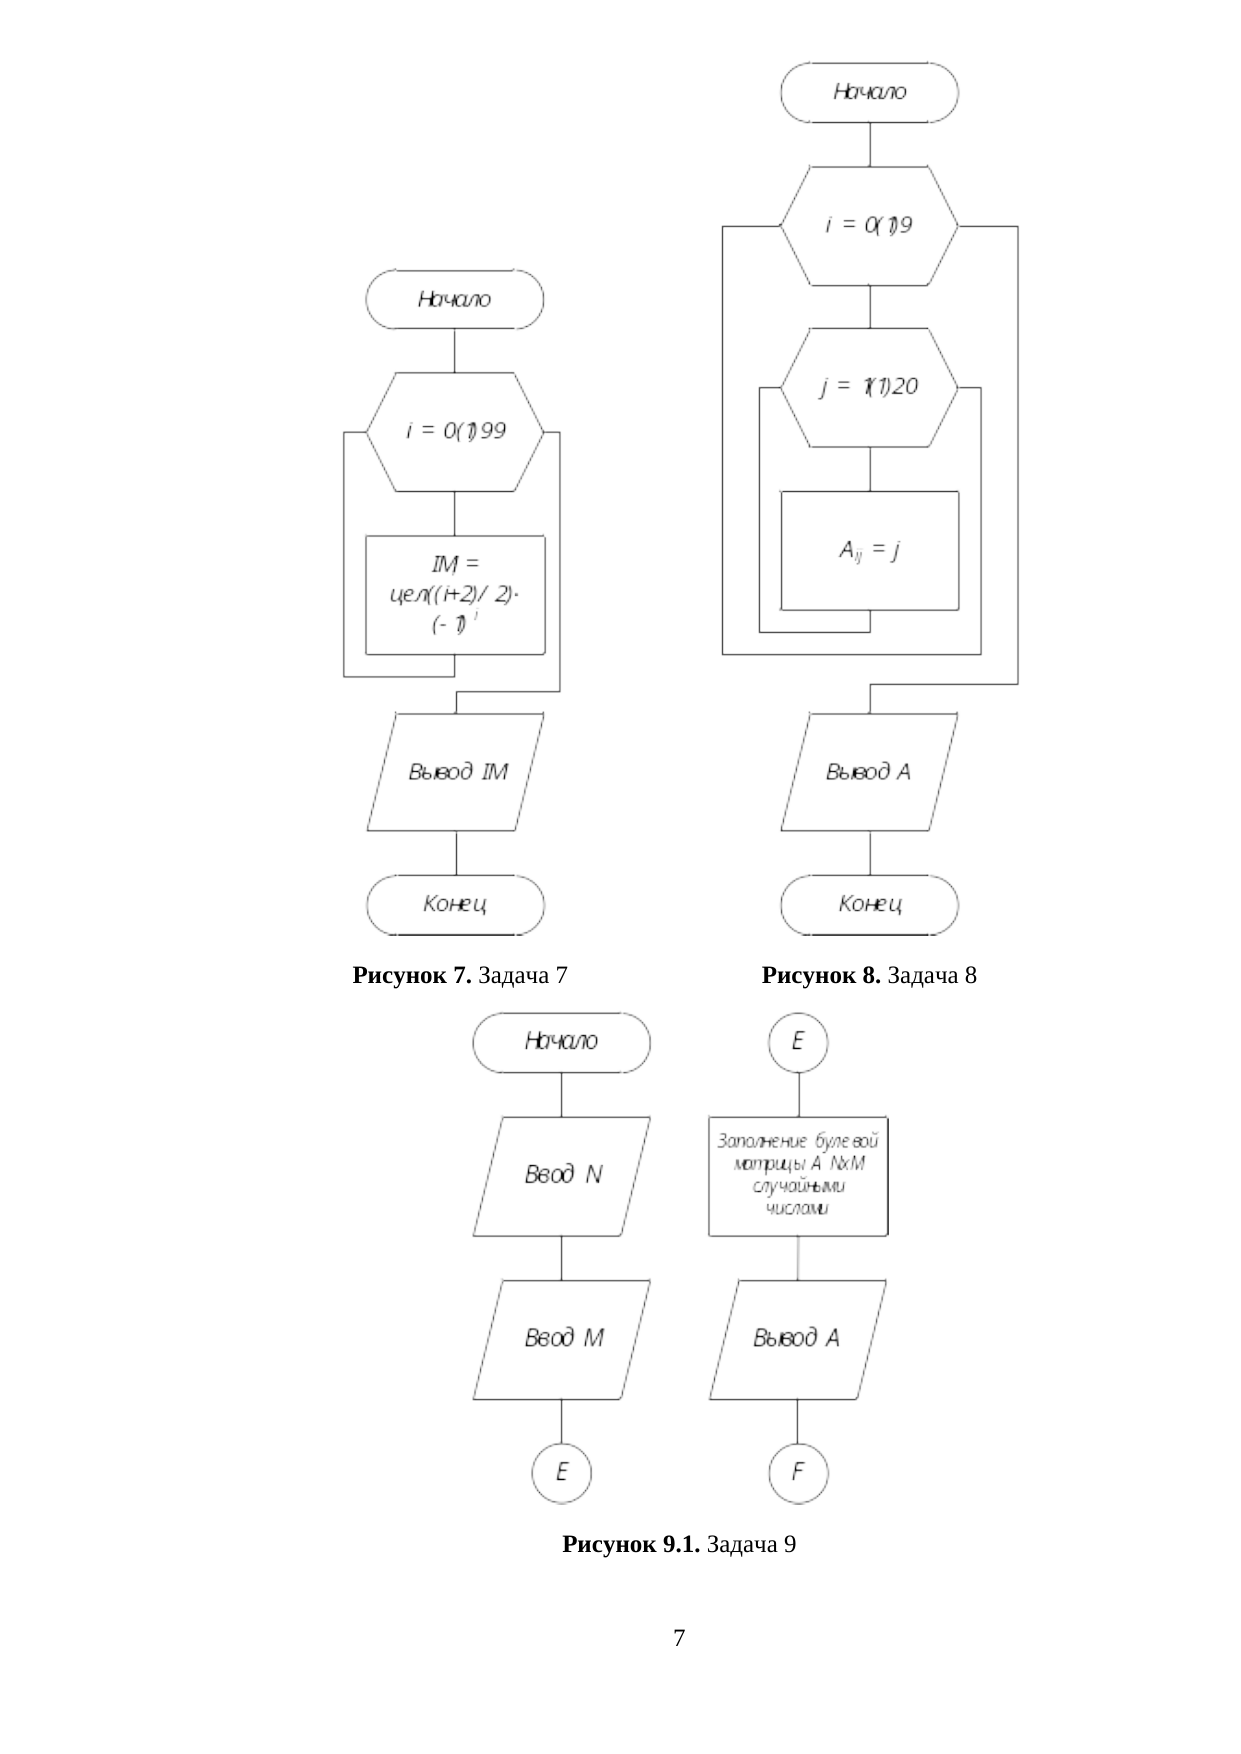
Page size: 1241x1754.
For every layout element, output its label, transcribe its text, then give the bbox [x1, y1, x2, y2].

text Рисунок 7. Задача 7 Рисунок 8. Задача 8 [177, 960, 1181, 989]
text Рисунок 9.1. Задача 9 [177, 1529, 1181, 1558]
